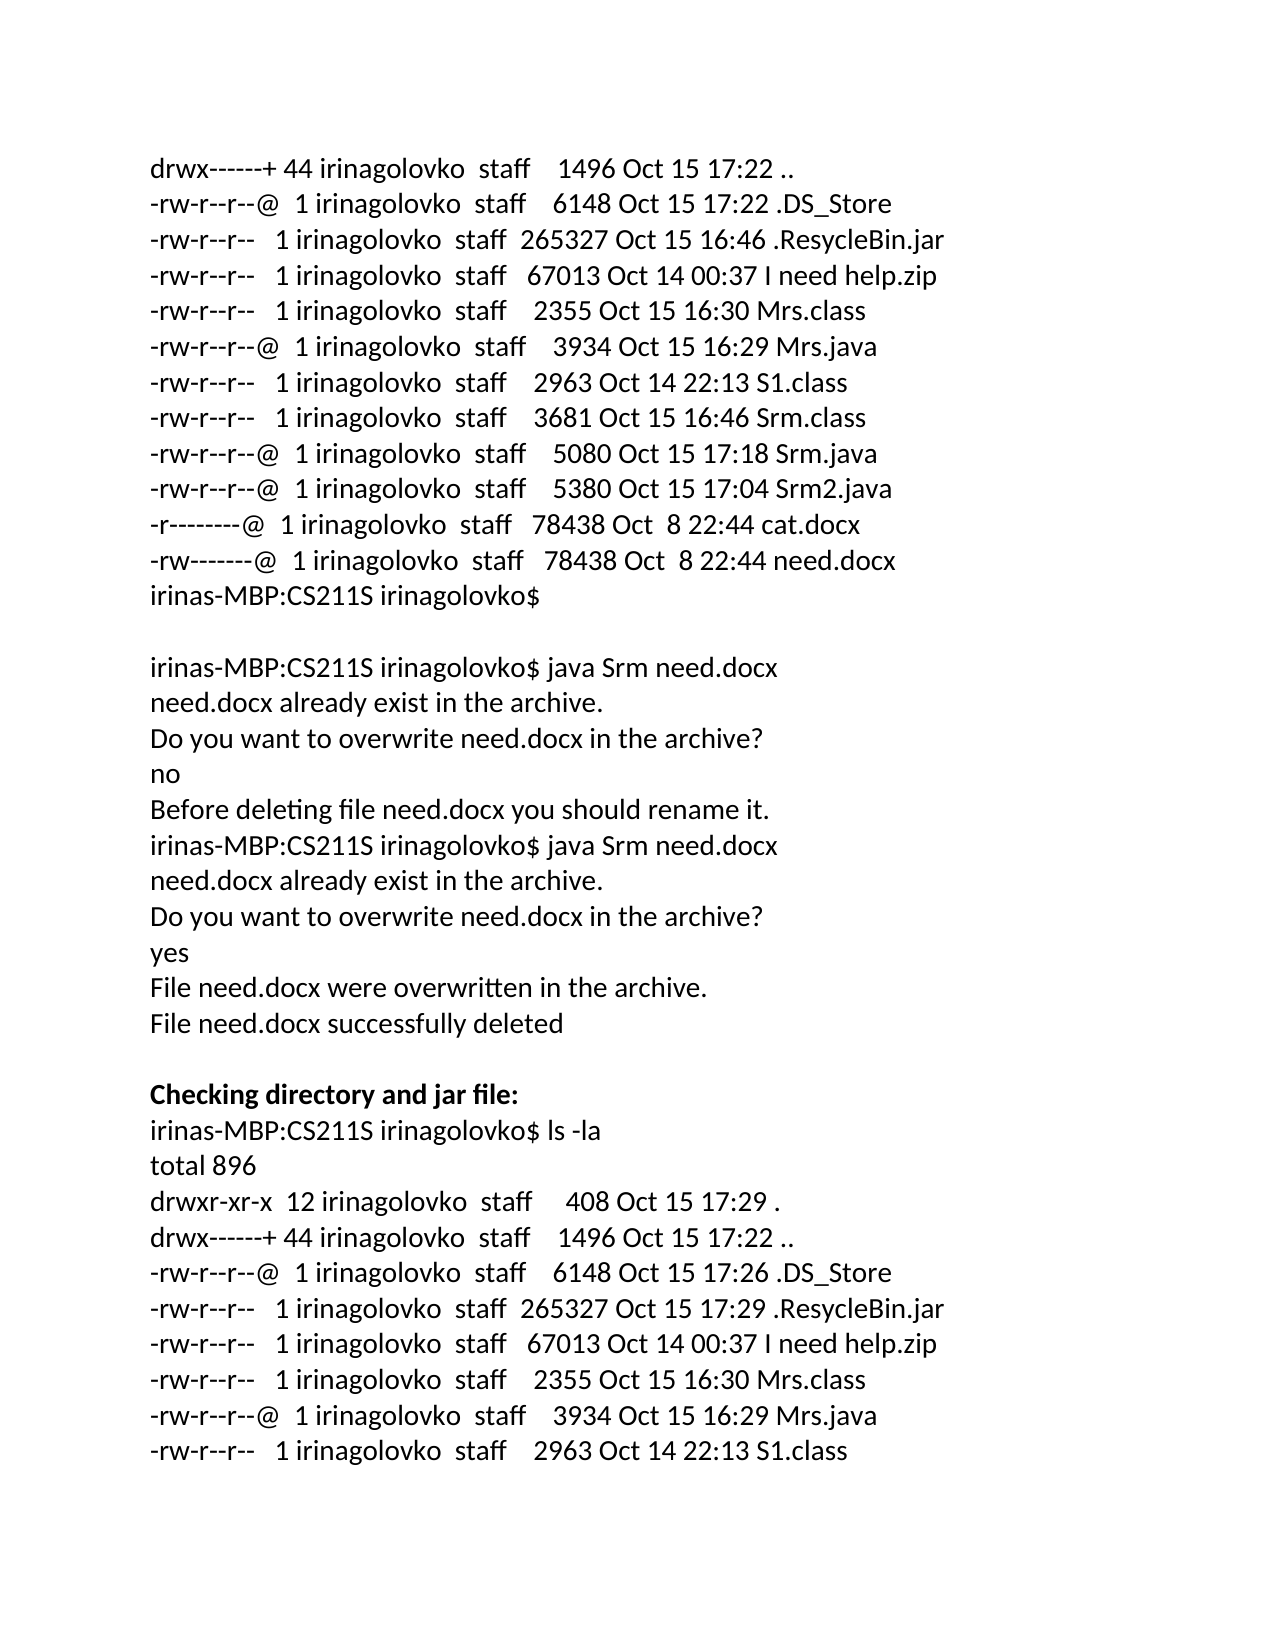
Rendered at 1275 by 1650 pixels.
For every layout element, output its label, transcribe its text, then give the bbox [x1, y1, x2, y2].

text Before deleting file need.docx you should rename it. [150, 791, 1125, 827]
text -rw-r--r-- 1 irinagolovko staff 2963 Oct 14 22:13 S1.class [150, 1432, 1125, 1468]
text -rw-r--r-- 1 irinagolovko staff 2355 Oct 15 16:30 Mrs.class [150, 292, 1125, 328]
text total 896 [150, 1147, 1125, 1183]
text -rw-r--r--@ 1 irinagolovko staff 5080 Oct 15 17:18 Srm.java [150, 435, 1125, 471]
text -rw-------@ 1 irinagolovko staff 78438 Oct 8 22:44 need.docx [150, 542, 1125, 577]
text -rw-r--r--@ 1 irinagolovko staff 3934 Oct 15 16:29 Mrs.java [150, 1397, 1125, 1432]
text yes [150, 934, 1125, 969]
text irinas-MBP:CS211S irinagolovko$ java Srm need.docx [150, 827, 1125, 862]
text -rw-r--r-- 1 irinagolovko staff 265327 Oct 15 16:46 .ResycleBin.jar [150, 221, 1125, 257]
text File need.docx were overwritten in the archive. [150, 969, 1125, 1005]
text no [150, 756, 1125, 791]
text irinas-MBP:CS211S irinagolovko$ [150, 577, 1125, 613]
text drwx------+ 44 irinagolovko staff 1496 Oct 15 17:22 .. [150, 1219, 1125, 1254]
text need.docx already exist in the archive. [150, 684, 1125, 720]
text -r--------@ 1 irinagolovko staff 78438 Oct 8 22:44 cat.docx [150, 506, 1125, 542]
text -rw-r--r--@ 1 irinagolovko staff 6148 Oct 15 17:26 .DS_Store [150, 1254, 1125, 1290]
text drwxr-xr-x 12 irinagolovko staff 408 Oct 15 17:29 . [150, 1183, 1125, 1219]
text irinas-MBP:CS211S irinagolovko$ ls -la [150, 1112, 1125, 1147]
text irinas-MBP:CS211S irinagolovko$ java Srm need.docx [150, 649, 1125, 684]
text -rw-r--r-- 1 irinagolovko staff 2355 Oct 15 16:30 Mrs.class [150, 1361, 1125, 1397]
text -rw-r--r--@ 1 irinagolovko staff 6148 Oct 15 17:22 .DS_Store [150, 186, 1125, 221]
text -rw-r--r-- 1 irinagolovko staff 67013 Oct 14 00:37 I need help.zip [150, 257, 1125, 292]
text -rw-r--r--@ 1 irinagolovko staff 3934 Oct 15 16:29 Mrs.java [150, 328, 1125, 364]
text -rw-r--r-- 1 irinagolovko staff 2963 Oct 14 22:13 S1.class [150, 364, 1125, 399]
text File need.docx successfully deleted [150, 1005, 1125, 1041]
text need.docx already exist in the archive. [150, 862, 1125, 898]
text -rw-r--r-- 1 irinagolovko staff 265327 Oct 15 17:29 .ResycleBin.jar [150, 1290, 1125, 1326]
text drwx------+ 44 irinagolovko staff 1496 Oct 15 17:22 .. [150, 150, 1125, 186]
text -rw-r--r-- 1 irinagolovko staff 3681 Oct 15 16:46 Srm.class [150, 399, 1125, 435]
text -rw-r--r-- 1 irinagolovko staff 67013 Oct 14 00:37 I need help.zip [150, 1326, 1125, 1361]
text -rw-r--r--@ 1 irinagolovko staff 5380 Oct 15 17:04 Srm2.java [150, 471, 1125, 506]
text Do you want to overwrite need.docx in the archive? [150, 720, 1125, 756]
text Checking directory and jar file: [150, 1076, 1125, 1112]
text Do you want to overwrite need.docx in the archive? [150, 898, 1125, 934]
